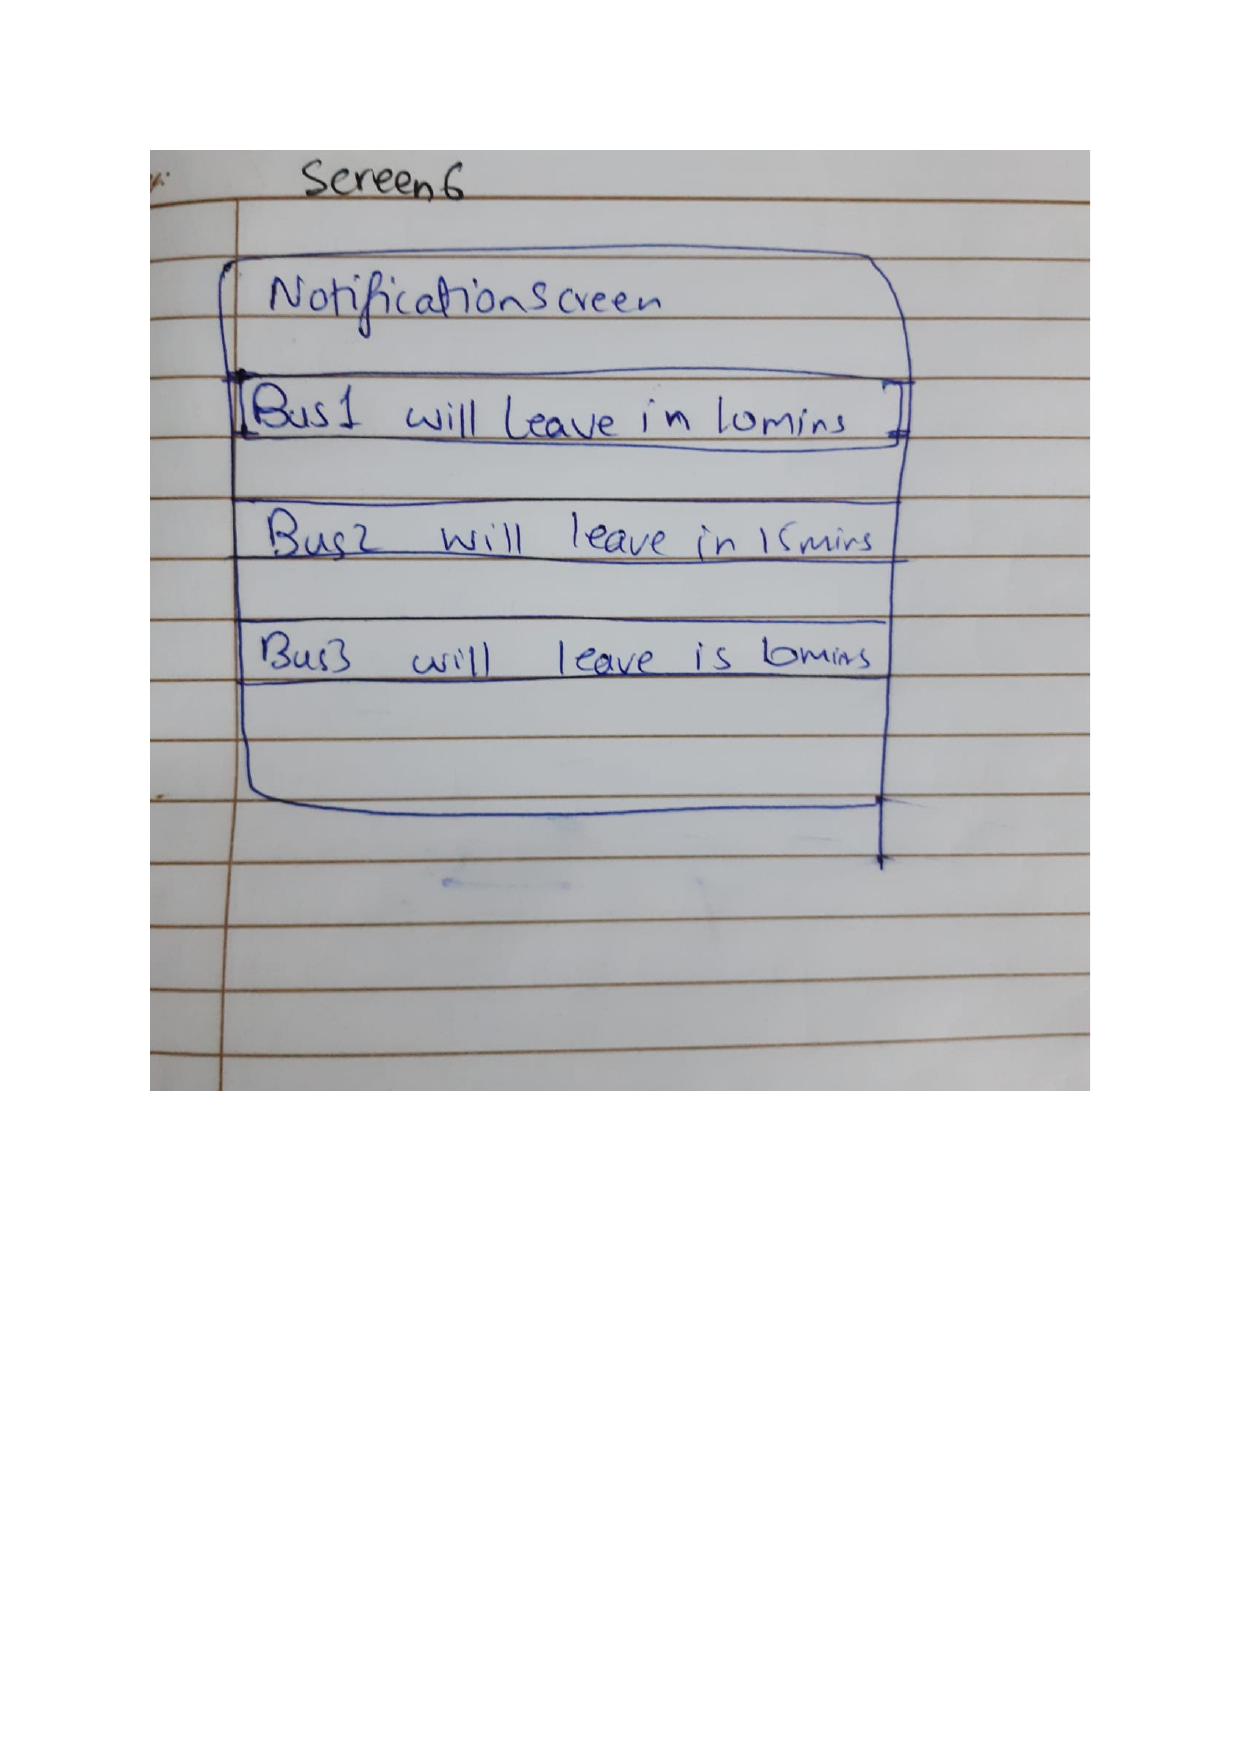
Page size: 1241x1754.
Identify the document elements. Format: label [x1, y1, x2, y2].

picture [150, 150, 1091, 1091]
